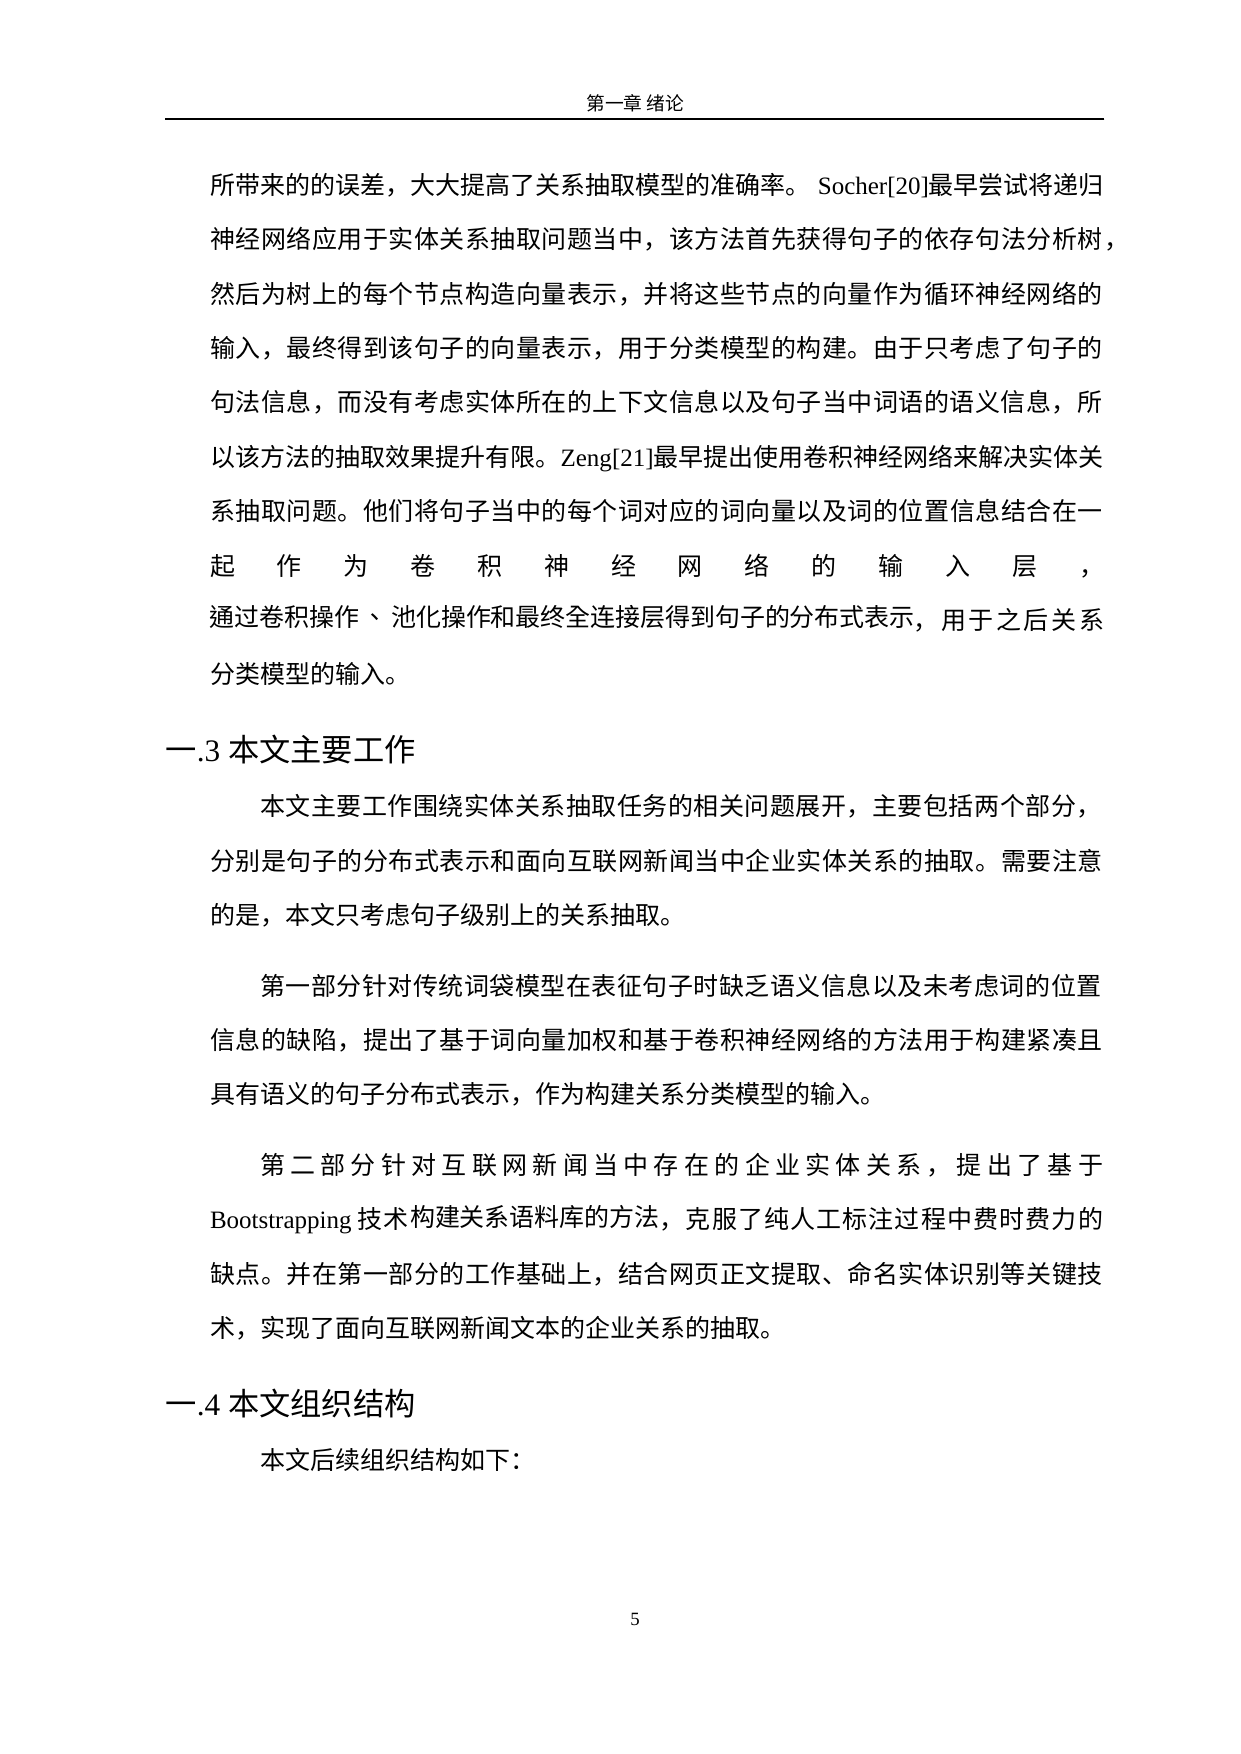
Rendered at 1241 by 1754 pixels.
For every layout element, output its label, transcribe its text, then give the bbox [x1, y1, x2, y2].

text 本文主要工作围绕实体关系抽取任务的相关问题展开，主要包括两个部分，分别是句子的分布式表示和面向互联网新闻当中企业实体关系的抽取。需要注意的是，本文只考虑句子级别上的关系抽取。 [210, 787, 1104, 932]
text 本文组织结构 [165, 1379, 1104, 1424]
text 第二部分针对互联网新闻当中存在的企业实体关系，提出了基于Bootstrapping技术，克服了纯人工标注过程中费时费力的缺点。并在第一部分的工作基础上，结合网页正文提取、命名实体识别等关键技术，实现了面向互联网新闻文本的企业关系的抽取。 [210, 1146, 1104, 1345]
text 第一部分针对传统词袋模型在表征句子时缺乏语义信息以及未考虑词的位置信息的缺陷，提出了基于词向量加权和基于卷积神经网络的方法用于构建紧凑且具有语义的句子分布式表示，作为构建关系分类模型的输入。 [210, 966, 1104, 1111]
text 本文后续组织结构如下： [210, 1441, 1104, 1477]
text 本文主要工作 [165, 725, 1104, 771]
